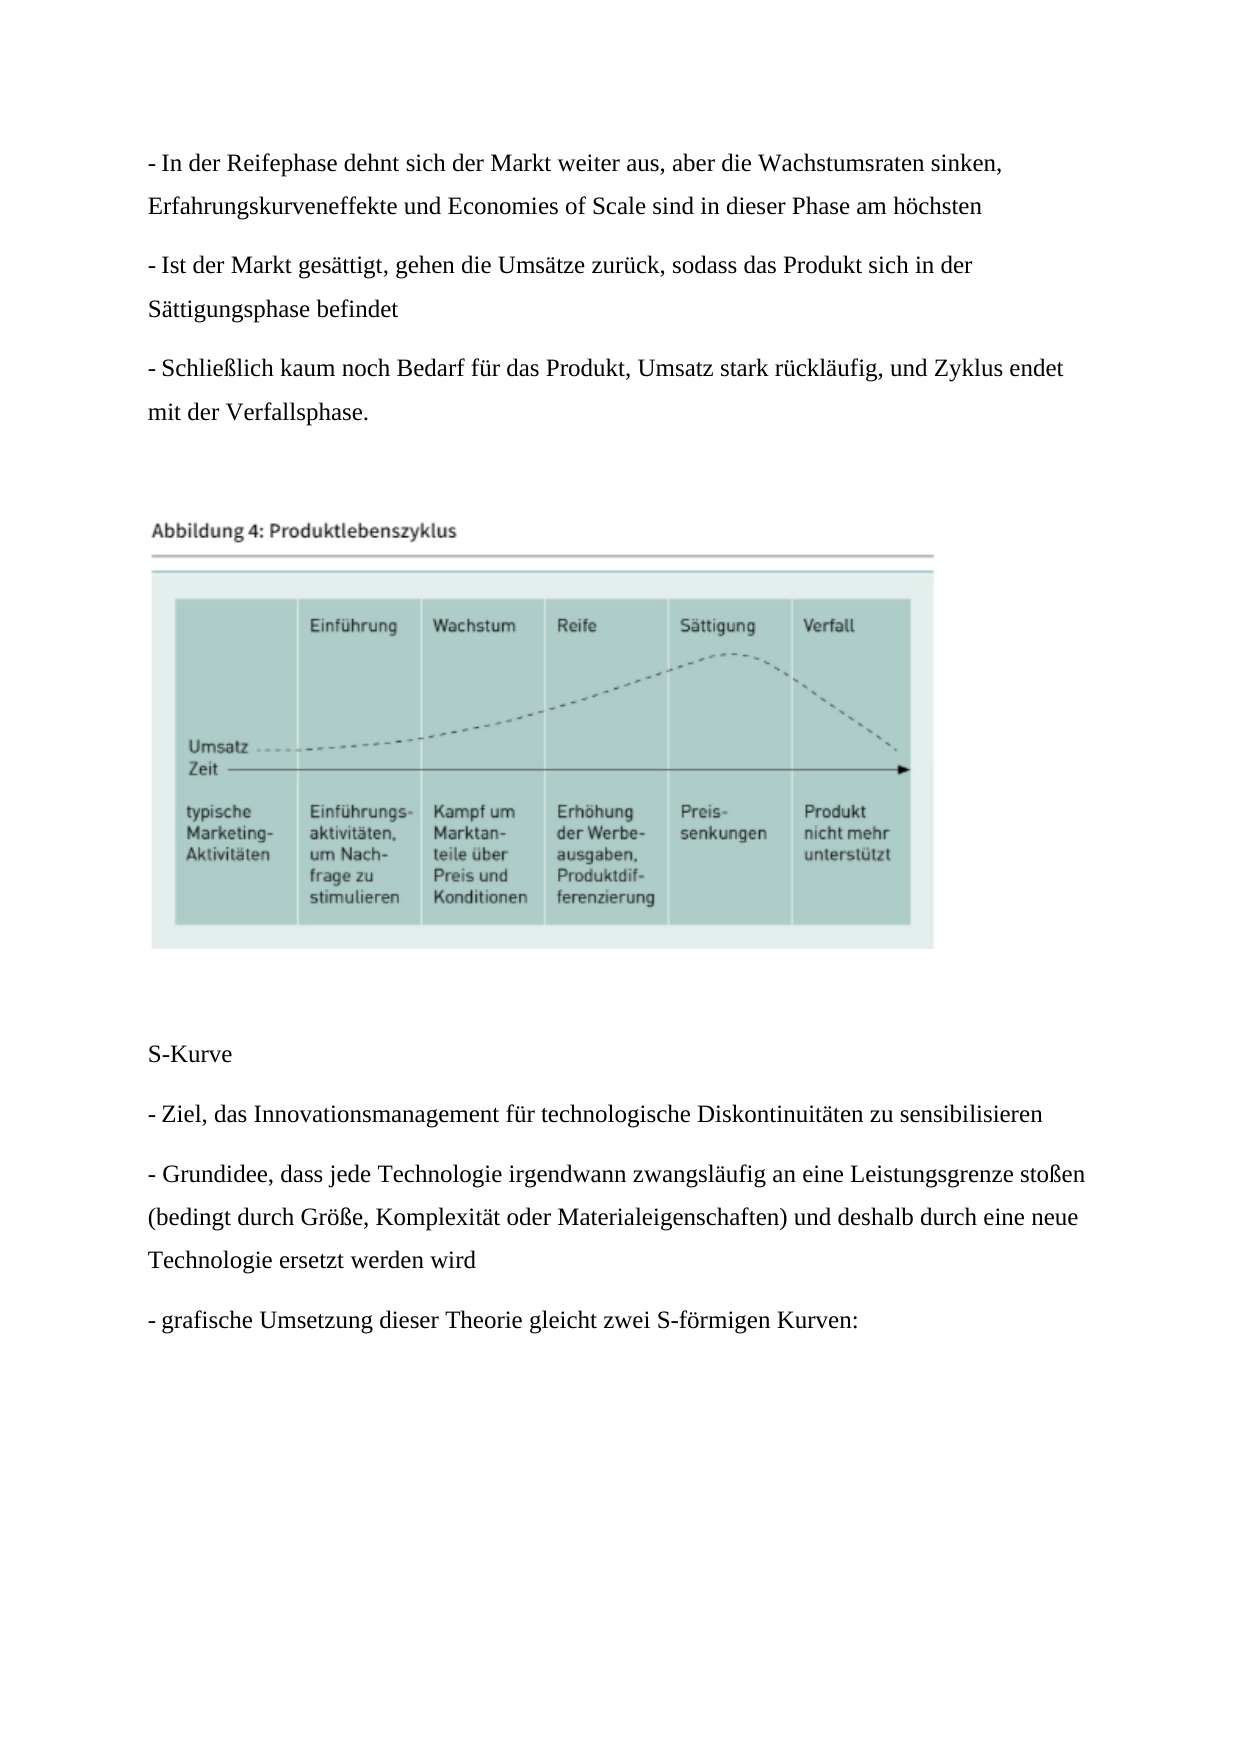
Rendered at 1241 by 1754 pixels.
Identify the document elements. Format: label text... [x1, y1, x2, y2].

text - Ziel, das Innovationsmanagement für technologische Diskontinuitäten zu sensibilisieren [148, 1099, 1093, 1128]
text - Ist der Markt gesättigt, gehen die Umsätze zurück, sodass das Produkt sich in der Sättigungsphase befindet [148, 251, 1093, 322]
text - Schließlich kaum noch Bedarf für das Produkt, Umsatz stark rückläufig, und Zyklus endet mit der Verfallsphase. [148, 353, 1093, 425]
text S-Kurve [148, 1039, 1093, 1068]
text - Grundidee, dass jede Technologie irgendwann zwangsläufig an eine Leistungsgrenze stoßen (bedingt durch Größe, Komplexität oder Materialeigenschaften) und deshalb durch eine neue Technologie ersetzt werden wird [148, 1159, 1093, 1274]
text - In der Reifephase dehnt sich der Markt weiter aus, aber die Wachstumsraten sinken, Erfahrungskurveneffekte und Economies of Scale sind in dieser Phase am höchsten [148, 148, 1093, 219]
picture [147, 516, 939, 949]
text - grafische Umsetzung dieser Theorie gleicht zwei S-förmigen Kurven: [148, 1305, 1093, 1334]
